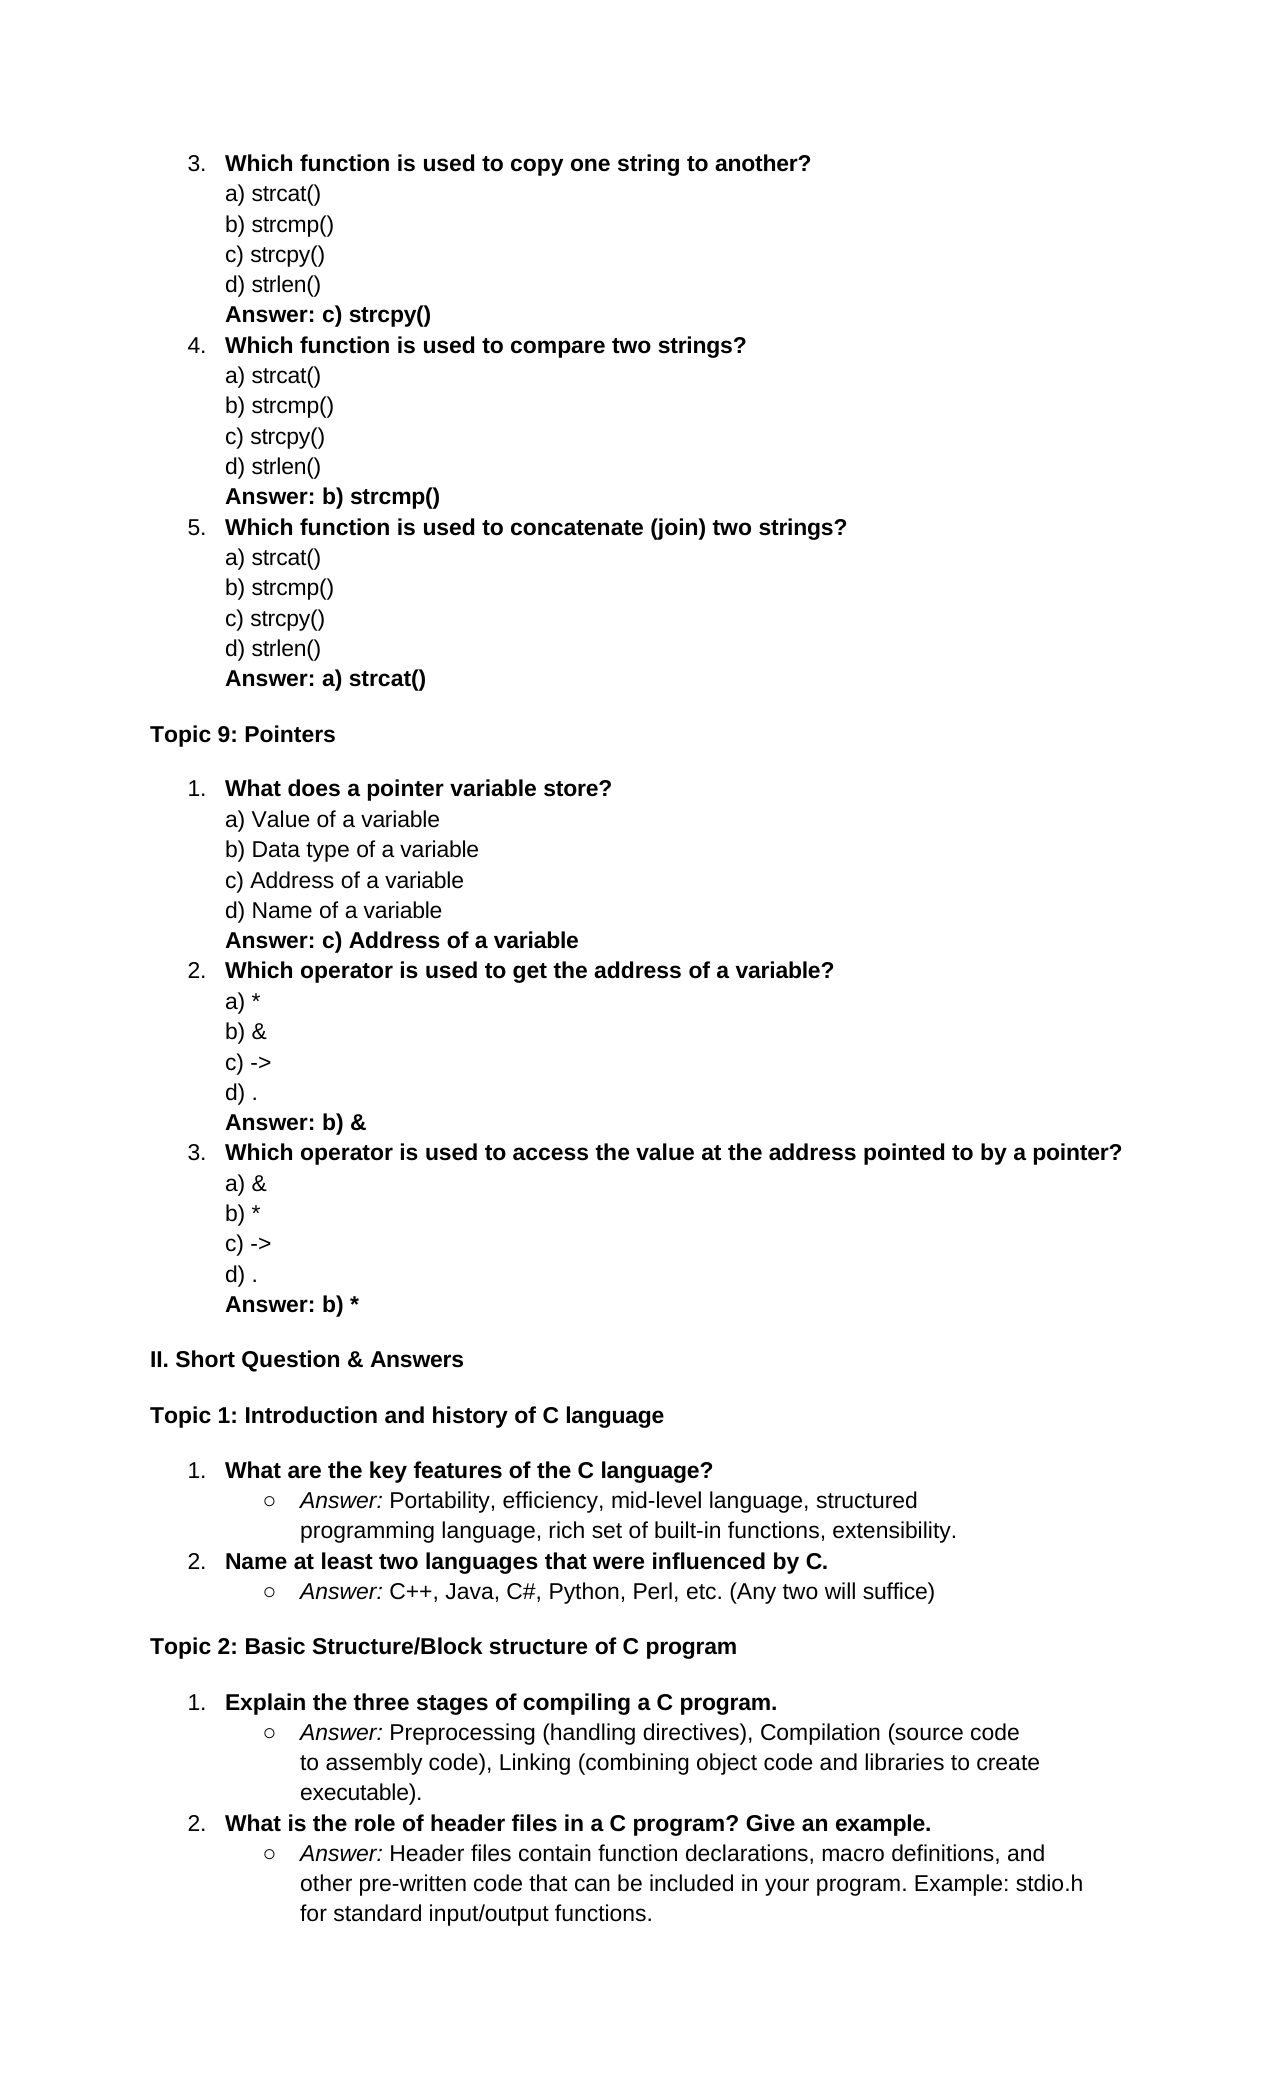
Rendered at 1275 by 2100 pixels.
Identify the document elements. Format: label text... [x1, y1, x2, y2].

list Answer: C++, Java, C#, Python, Perl, etc. (Any two will suffice) [262, 1578, 1125, 1604]
list Which function is used to copy one string to another? [187, 150, 1125, 176]
list strcpy() [225, 241, 1125, 267]
list & [225, 1018, 1125, 1044]
list Which operator is used to get the address of a variable? [187, 957, 1125, 984]
list strcat() [225, 180, 1125, 207]
list Explain the three stages of compiling a C program. [187, 1688, 1125, 1715]
list . [225, 1079, 1125, 1105]
list Name at least two languages that were influenced by C. [187, 1548, 1125, 1574]
list strlen() [225, 271, 1125, 297]
list Which function is used to compare two strings? [187, 332, 1125, 358]
list What does a pointer variable store? [187, 776, 1125, 802]
list Value of a variable [225, 806, 1125, 832]
text Answer: b) strcmp() [225, 483, 1125, 510]
list -> [225, 1230, 1125, 1257]
list strcmp() [225, 392, 1125, 419]
list -> [225, 1048, 1125, 1075]
list Name of a variable [225, 897, 1125, 923]
list What is the role of header files in a C program? Give an example. [187, 1809, 1125, 1836]
list strcpy() [225, 604, 1125, 631]
list . [225, 1261, 1125, 1287]
list strlen() [225, 635, 1125, 661]
list strlen() [225, 453, 1125, 479]
text Answer: b) & [225, 1109, 1125, 1135]
list strcat() [225, 544, 1125, 570]
list Which function is used to concatenate (join) two strings? [187, 514, 1125, 540]
list What are the key features of the C language? [187, 1457, 1125, 1483]
list * [225, 1200, 1125, 1226]
text Answer: c) strcpy() [225, 301, 1125, 328]
list Answer: Portability, efficiency, mid-level language, structured programming language, rich set of built-in functions, extensibility. [262, 1487, 1055, 1544]
list strcmp() [225, 574, 1125, 601]
text Answer: a) strcat() Topic 9: Pointers [150, 665, 482, 747]
list & [225, 1170, 1125, 1196]
list * [225, 988, 1125, 1014]
list strcat() [225, 362, 1125, 388]
list Answer: Header files contain function declarations, macro definitions, and other pre-written code that can be included in your program. Example: stdio.h for standard input/output functions. [262, 1840, 1103, 1927]
text Topic 1: Introduction and history of C language [150, 1402, 1125, 1428]
text Answer: c) Address of a variable [225, 927, 1125, 954]
text Answer: b) * [225, 1291, 1125, 1317]
list Which operator is used to access the value at the address pointed to by a pointer? [187, 1139, 1125, 1166]
list Data type of a variable [225, 836, 1125, 863]
list Short Question & Answers [150, 1346, 1125, 1373]
list strcmp() [225, 211, 1125, 237]
text Topic 2: Basic Structure/Block structure of C program [150, 1633, 1125, 1659]
list Answer: Preprocessing (handling directives), Compilation (source code to assembly code), Linking (combining object code and libraries to create executable). [262, 1719, 1045, 1806]
list strcpy() [225, 423, 1125, 449]
list Address of a variable [225, 867, 1125, 893]
